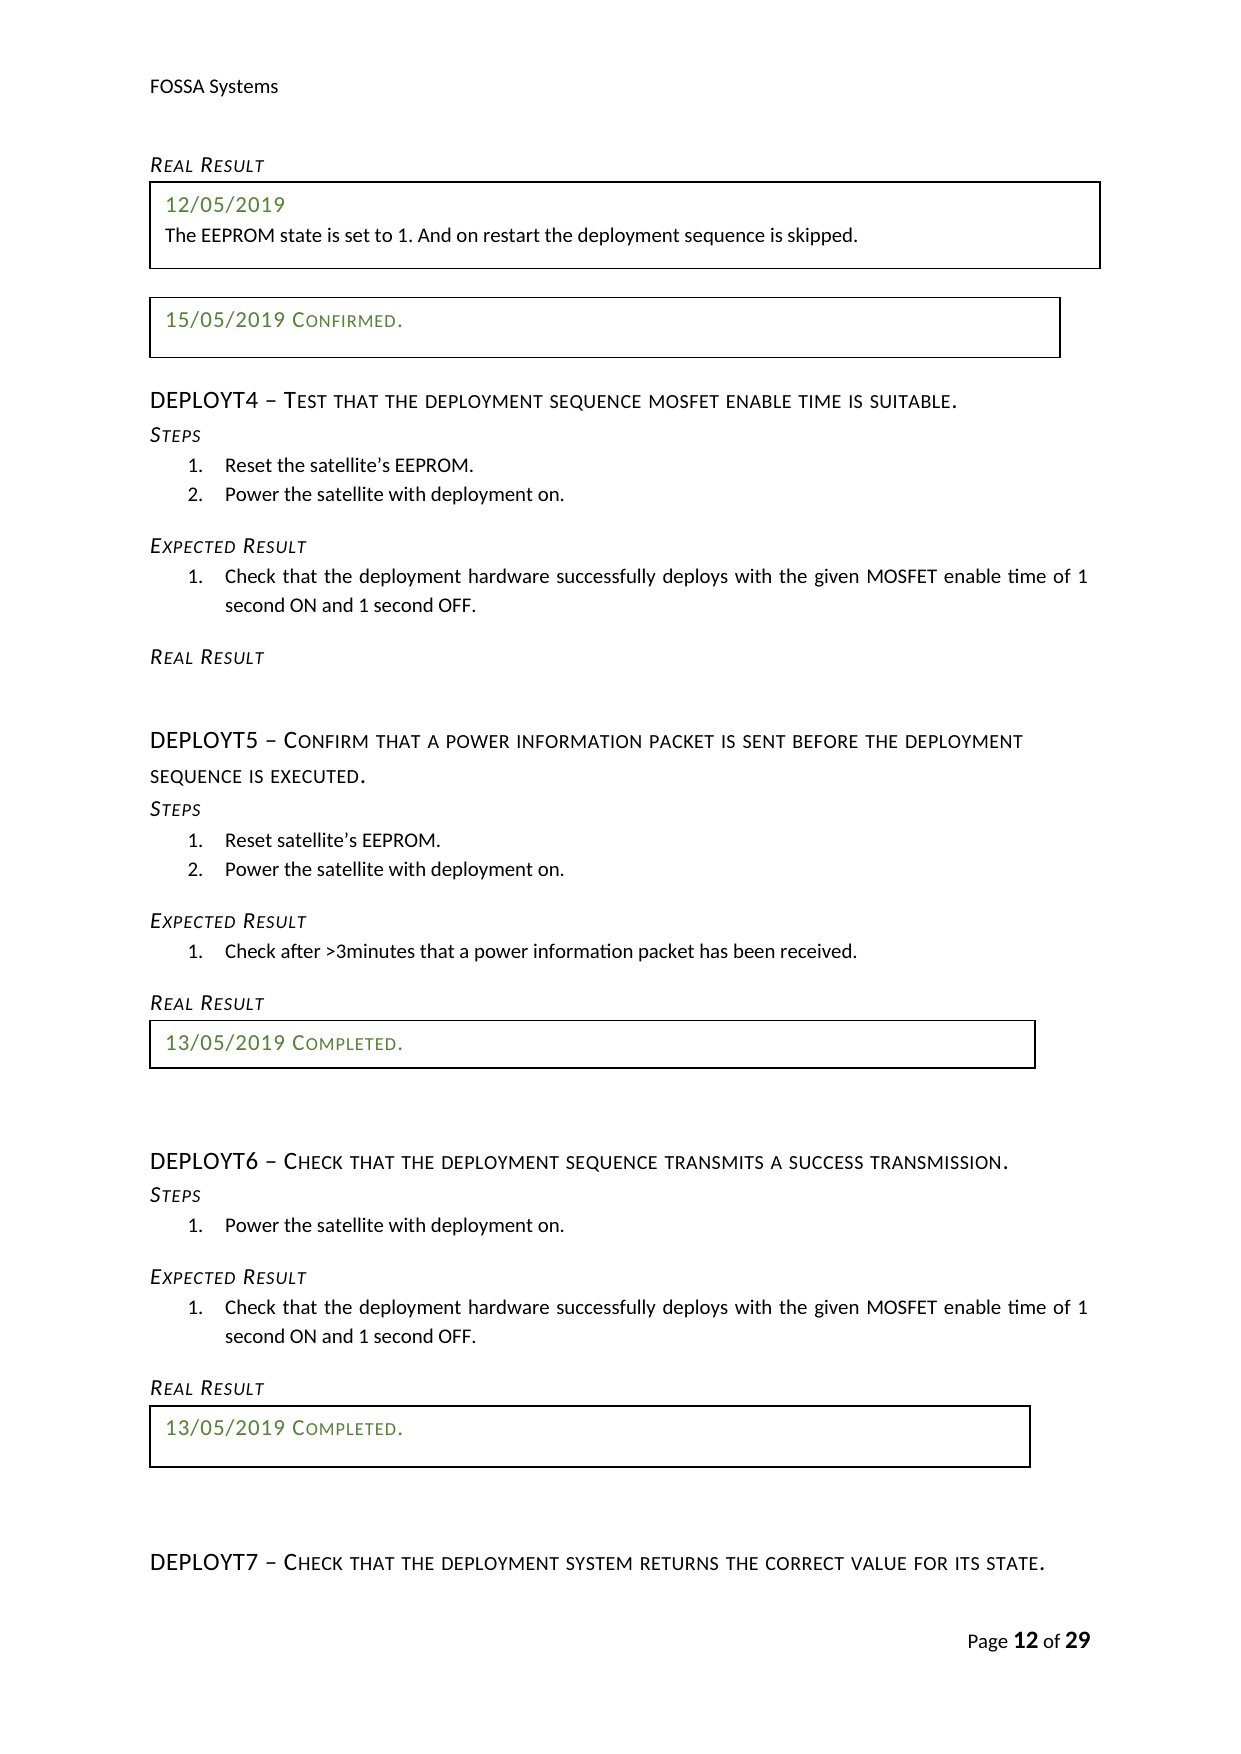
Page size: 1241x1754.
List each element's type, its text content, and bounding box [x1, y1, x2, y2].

subtitle DEPLOYT5 – Confirm that a power information packet is sent before the deployment sequence is executed. [150, 724, 1090, 790]
list Power the satellite with deployment on. [187, 1212, 1090, 1238]
subtitle Real Result [150, 1373, 1090, 1402]
list Reset the satellite’s EEPROM. [187, 452, 1090, 477]
list Check that the deployment hardware successfully deploys with the given MOSFET enable time of 1 second ON and 1 second OFF. [187, 1294, 1090, 1349]
list Check after >3minutes that a power information packet has been received. [187, 938, 1090, 963]
subtitle Real Result [150, 988, 1090, 1016]
subtitle Expected Result [150, 1262, 1090, 1290]
subtitle Real Result [150, 150, 1090, 178]
list Power the satellite with deployment on. [187, 856, 1090, 881]
subtitle Steps [150, 794, 1090, 823]
subtitle Expected Result [150, 531, 1090, 559]
subtitle DEPLOYT4 – Test that the deployment sequence mosfet enable time is suitable. [150, 385, 1090, 415]
subtitle Expected Result [150, 906, 1090, 934]
subtitle Steps [150, 1180, 1090, 1208]
subtitle DEPLOYT7 – Check that the deployment system returns the correct value for its state. [150, 1546, 1090, 1577]
list Reset satellite’s EEPROM. [187, 827, 1090, 852]
subtitle DEPLOYT6 – Check that the deployment sequence transmits a success transmission. [150, 1145, 1090, 1176]
list Check that the deployment hardware successfully deploys with the given MOSFET enable time of 1 second ON and 1 second OFF. [187, 563, 1090, 618]
subtitle Real Result [150, 642, 1090, 670]
subtitle Steps [150, 420, 1090, 448]
list Power the satellite with deployment on. [187, 481, 1090, 506]
